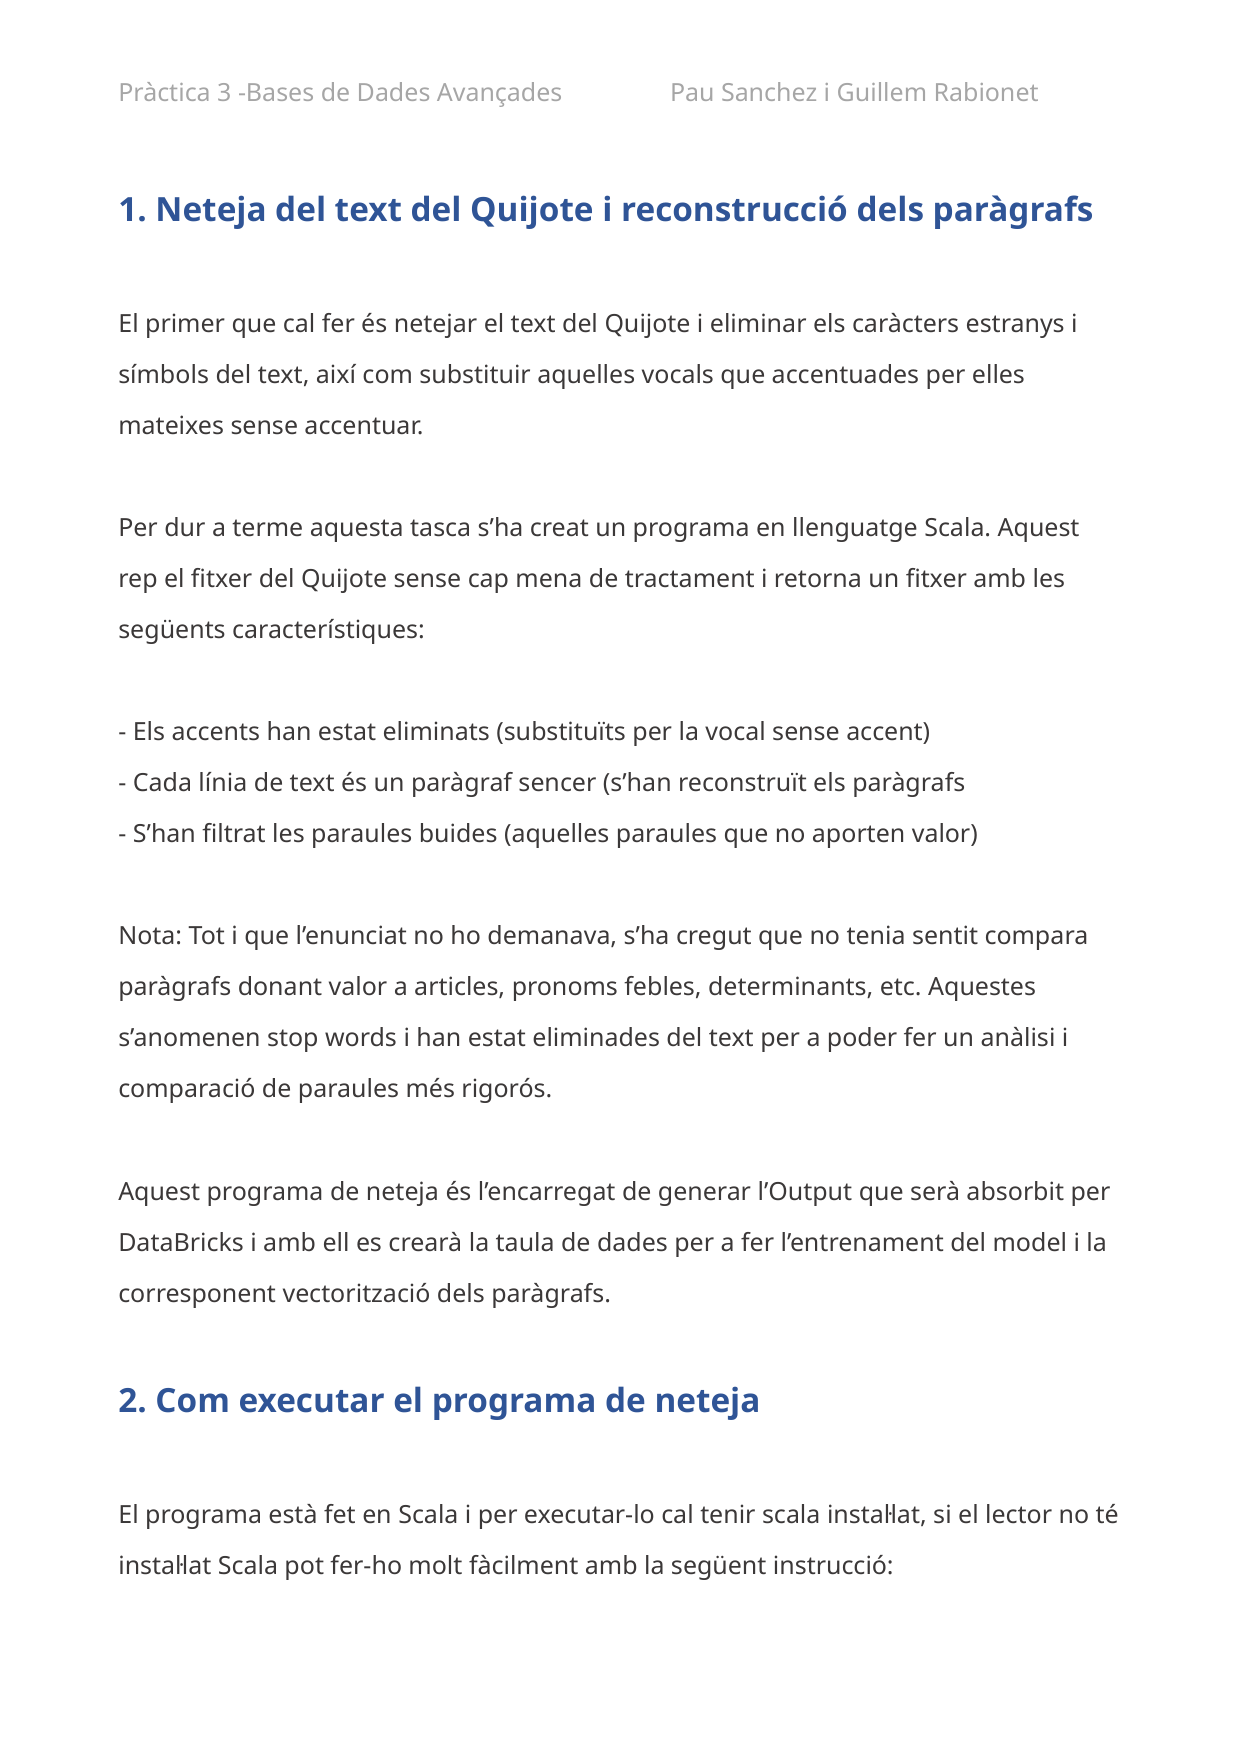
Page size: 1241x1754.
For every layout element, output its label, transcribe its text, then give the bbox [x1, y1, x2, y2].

text Aquest programa de neteja és l’encarregat de generar l’Output que serà absorbit per DataBricks i amb ell es crearà la taula de dades per a fer l’entrenament del model i la corresponent vectorització dels paràgrafs. [118, 1173, 1122, 1309]
text - Els accents han estat eliminats (substituïts per la vocal sense accent) [118, 714, 1122, 748]
text El primer que cal fer és netejar el text del Quijote i eliminar els caràcters estranys i símbols del text, així com substituir aquelles vocals que accentuades per elles mateixes sense accentuar. [118, 305, 1122, 442]
text 2. Com executar el programa de neteja [118, 1377, 1122, 1423]
text 1. Neteja del text del Quijote i reconstrucció dels paràgrafs [118, 186, 1122, 232]
text - Cada línia de text és un paràgraf sencer (s’han reconstruït els paràgrafs [118, 765, 1122, 799]
text Nota: Tot i que l’enunciat no ho demanava, s’ha cregut que no tenia sentit compara paràgrafs donant valor a articles, pronoms febles, determinants, etc. Aquestes s’anomenen stop words i han estat eliminades del text per a poder fer un anàlisi i comparació de paraules més rigorós. [118, 918, 1122, 1105]
text Per dur a terme aquesta tasca s’ha creat un programa en llenguatge Scala. Aquest rep el fitxer del Quijote sense cap mena de tractament i retorna un fitxer amb les següents característiques: [118, 509, 1122, 646]
text - S’han filtrat les paraules buides (aquelles paraules que no aporten valor) [118, 816, 1122, 850]
